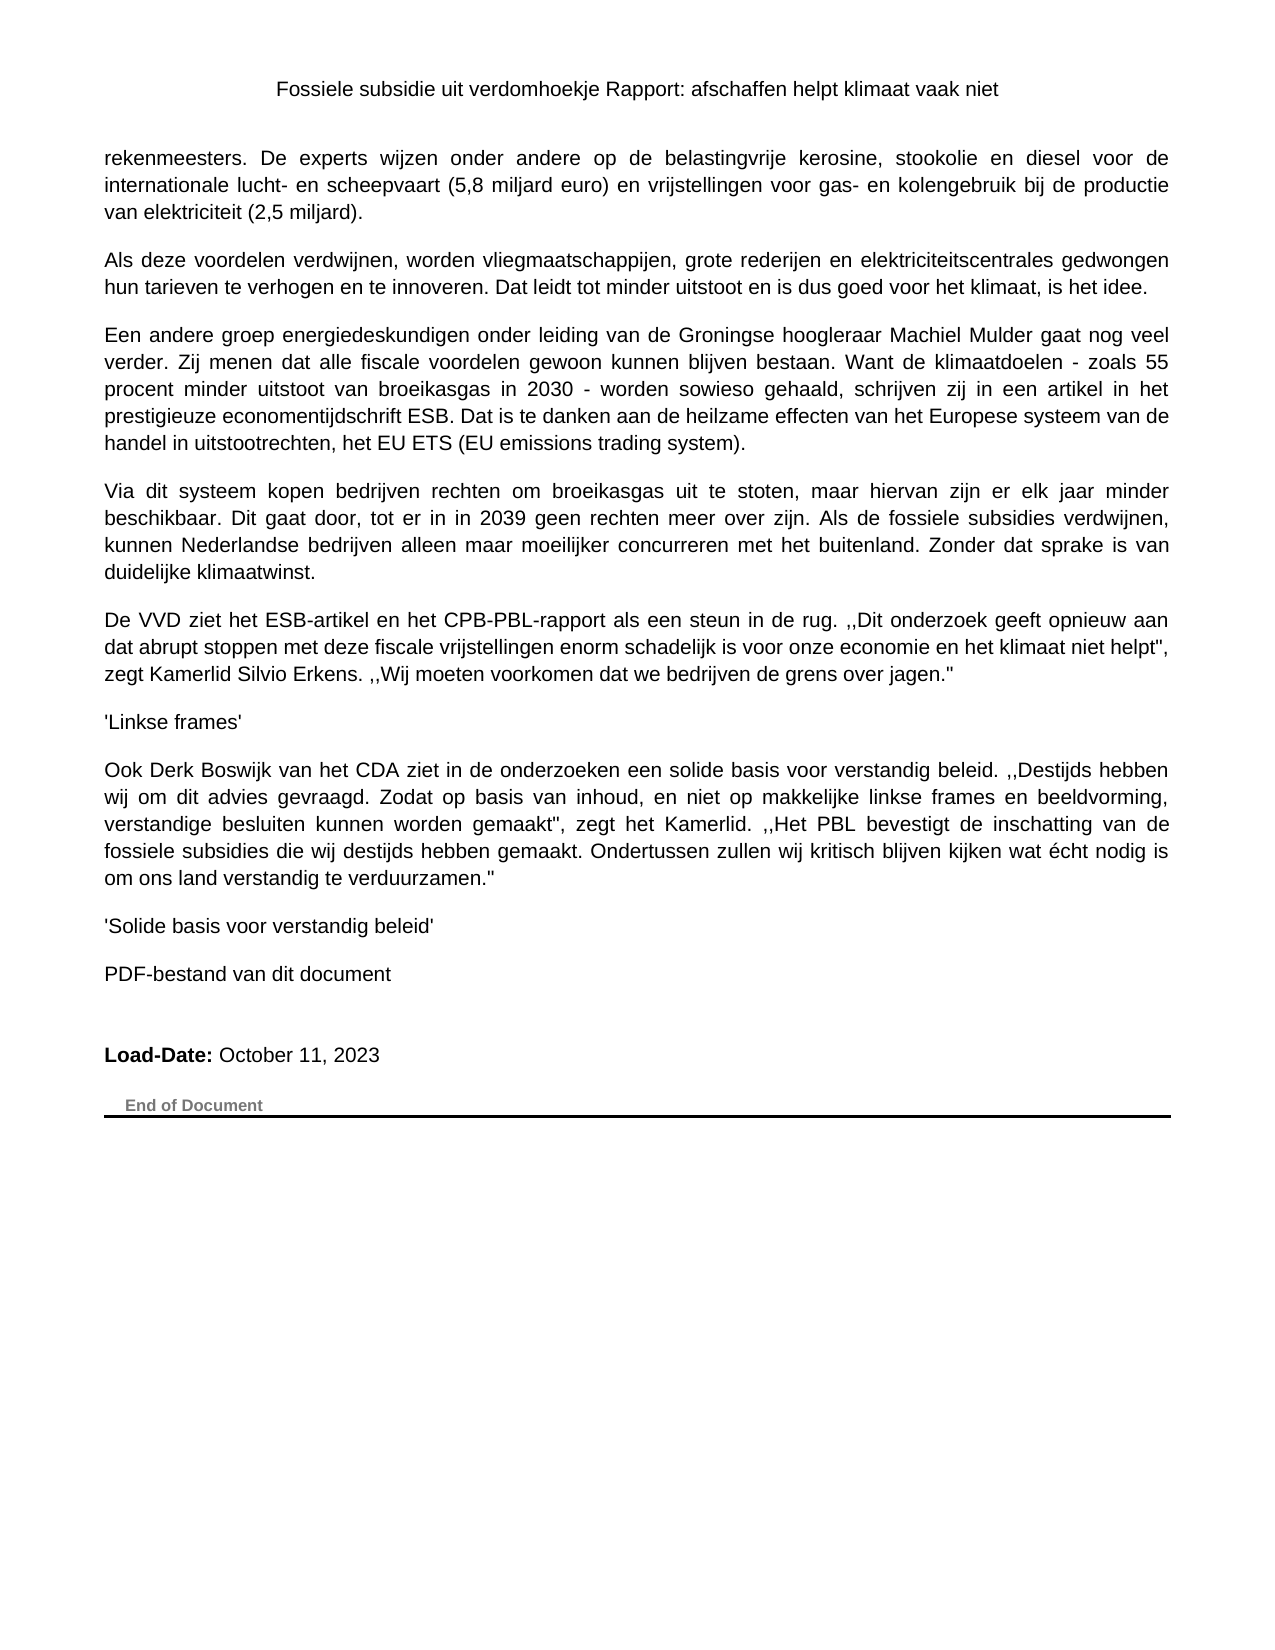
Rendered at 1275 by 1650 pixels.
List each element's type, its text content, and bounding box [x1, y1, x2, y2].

text De VVD ziet het ESB-artikel en het CPB-PBL-rapport als een steun in de rug. ,,Dit onderzoek geeft opnieuw aan dat abrupt stoppen met deze fiscale vrijstellingen enorm schadelijk is voor onze economie en het klimaat niet helpt", zegt Kamerlid Silvio Erkens. ,,Wij moeten voorkomen dat we bedrijven de grens over jagen." [104, 605, 1171, 686]
text Als deze voordelen verdwijnen, worden vliegmaatschappijen, grote rederijen en elektriciteitscentrales gedwongen hun tarieven te verhogen en te innoveren. Dat leidt tot minder uitstoot en is dus goed voor het klimaat, is het idee. [104, 244, 1171, 298]
text 'Solide basis voor verstandig beleid' [104, 911, 1171, 938]
text Ook Derk Boswijk van het CDA ziet in de onderzoeken een solide basis voor verstandig beleid. ,,Destijds hebben wij om dit advies gevraagd. Zodat op basis van inhoud, en niet op makkelijke linkse frames en beeldvorming, verstandige besluiten kunnen worden gemaakt", zegt het Kamerlid. ,,Het PBL bevestigt de inschatting van de fossiele subsidies die wij destijds hebben gemaakt. Ondertussen zullen wij kritisch blijven kijken wat écht nodig is om ons land verstandig te verduurzamen." [104, 755, 1171, 890]
text Een andere groep energiedeskundigen onder leiding van de Groningse hoogleraar Machiel Mulder gaat nog veel verder. Zij menen dat alle fiscale voordelen gewoon kunnen blijven bestaan. Want de klimaatdoelen - zoals 55 procent minder uitstoot van broeikasgas in 2030 - worden sowieso gehaald, schrijven zij in een artikel in het prestigieuze economentijdschrift ESB. Dat is te danken aan de heilzame effecten van het Europese systeem van de handel in uitstootrechten, het EU ETS (EU emissions trading system). [104, 319, 1171, 455]
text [104, 142, 1171, 223]
text PDF-bestand van dit document [104, 959, 1171, 986]
text Load-Date: October 11, 2023 [104, 1011, 1171, 1067]
text 'Linkse frames' [104, 707, 1171, 734]
text End of Document [125, 1096, 1171, 1115]
text Via dit systeem kopen bedrijven rechten om broeikasgas uit te stoten, maar hiervan zijn er elk jaar minder beschikbaar. Dit gaat door, tot er in in 2039 geen rechten meer over zijn. Als de fossiele subsidies verdwijnen, kunnen Nederlandse bedrijven alleen maar moeilijker concurreren met het buitenland. Zonder dat sprake is van duidelijke klimaatwinst. [104, 476, 1171, 584]
